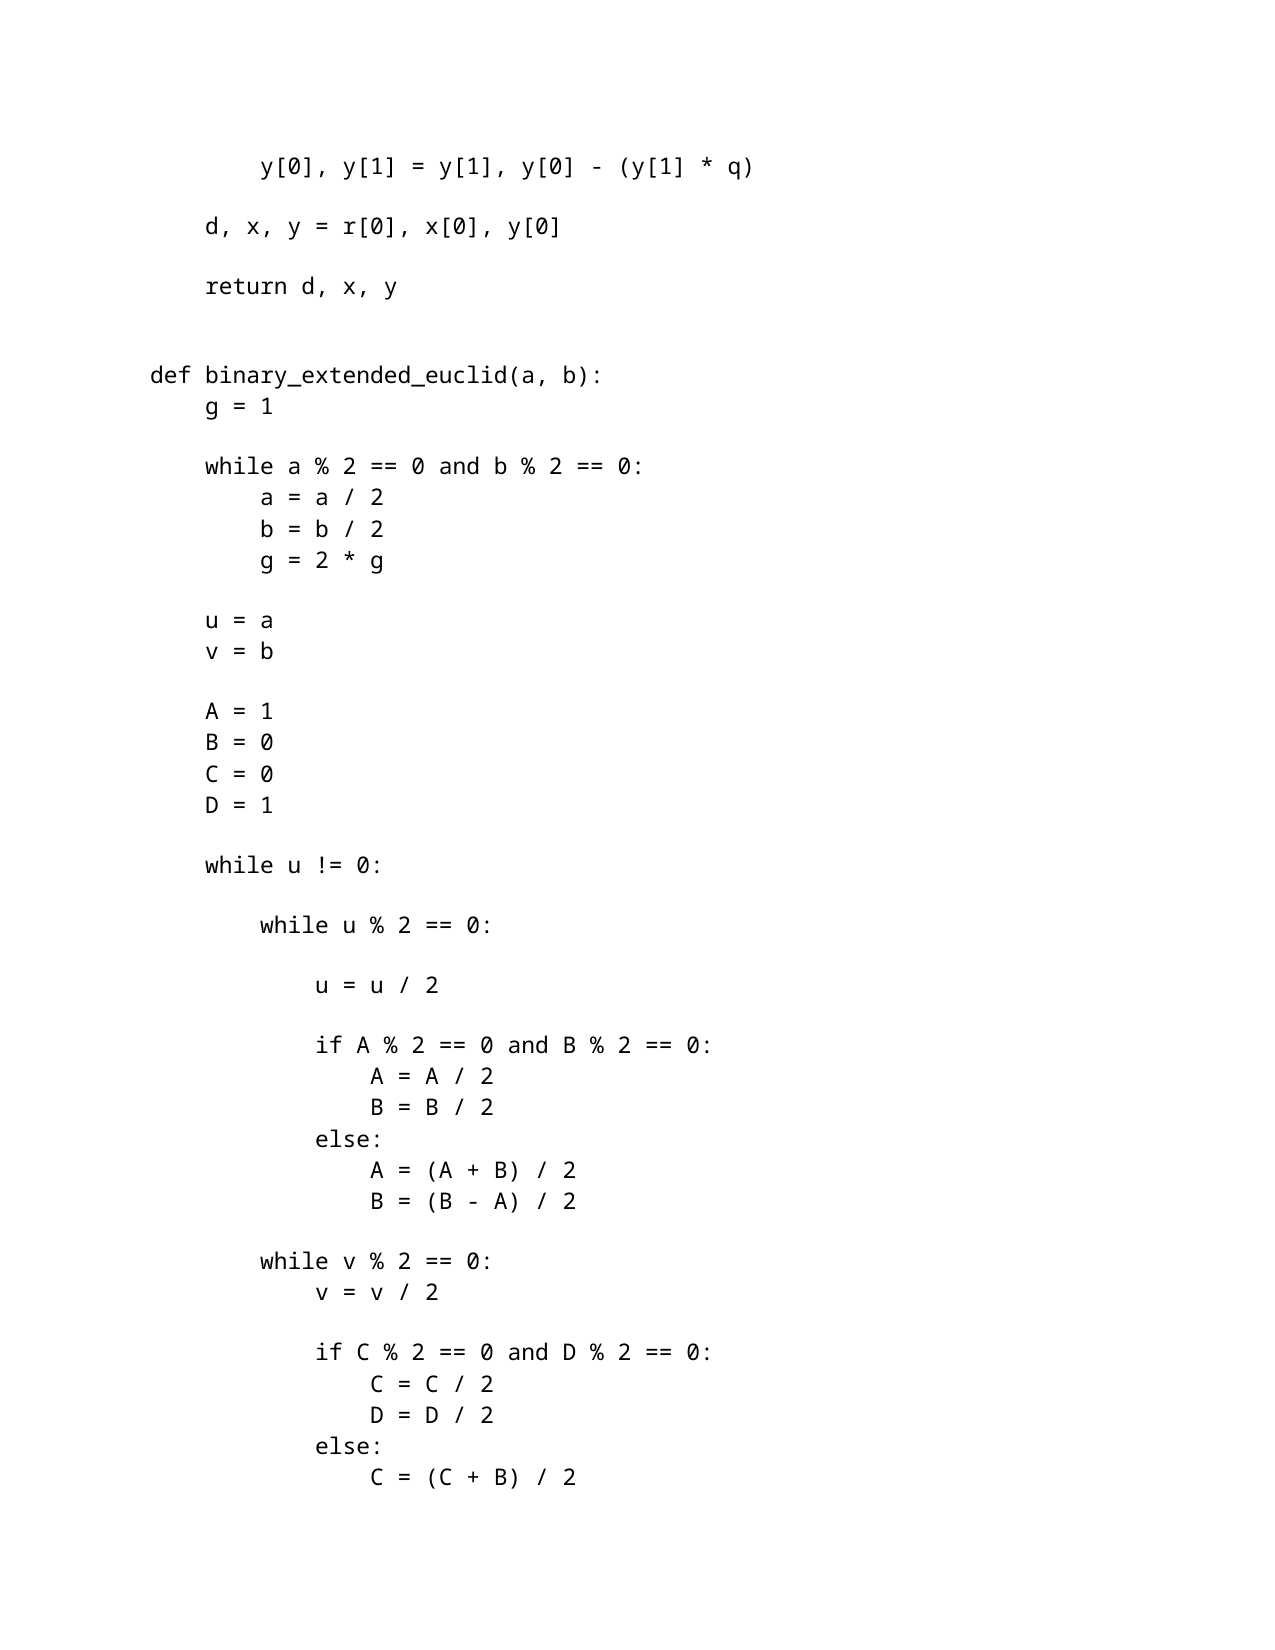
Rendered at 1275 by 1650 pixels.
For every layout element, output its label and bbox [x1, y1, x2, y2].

text [150, 150, 1125, 1492]
